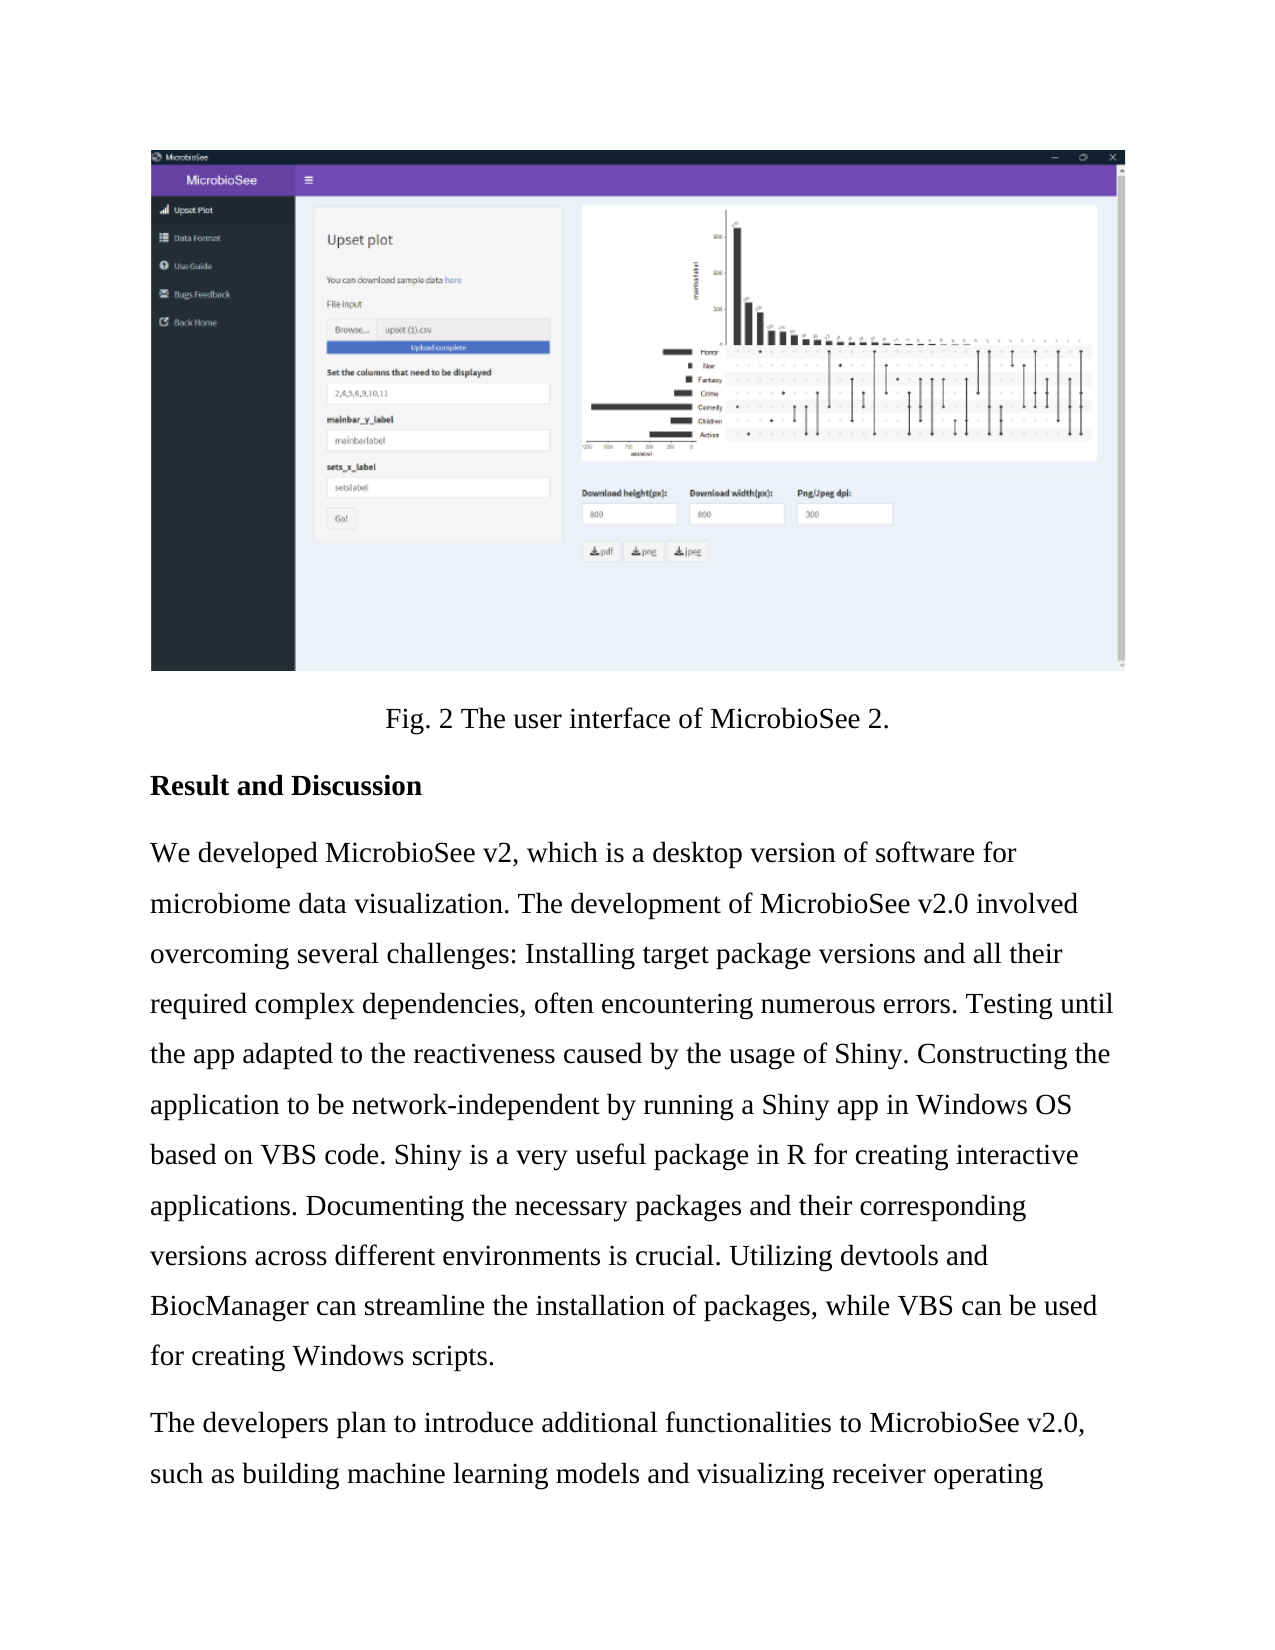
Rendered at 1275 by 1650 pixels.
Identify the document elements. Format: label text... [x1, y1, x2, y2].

text We developed MicrobioSee v2, which is a desktop version of software for microbiome data visualization. The development of MicrobioSee v2.0 involved overcoming several challenges: Installing target package versions and all their required complex dependencies, often encountering numerous errors. Testing until the app adapted to the reactiveness caused by the usage of Shiny. Constructing the application to be network-independent by running a Shiny app in Windows OS based on VBS code. Shiny is a very useful package in R for creating interactive applications. Documenting the necessary packages and their corresponding versions across different environments is crucial. Utilizing devtools and BiocManager can streamline the installation of packages, while VBS can be used for creating Windows scripts. [150, 835, 1125, 1372]
picture [150, 150, 1125, 671]
text Result and Discussion [150, 768, 1125, 802]
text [150, 1406, 1125, 1489]
text Fig. 2 The user interface of MicrobioSee 2. [150, 701, 1125, 735]
